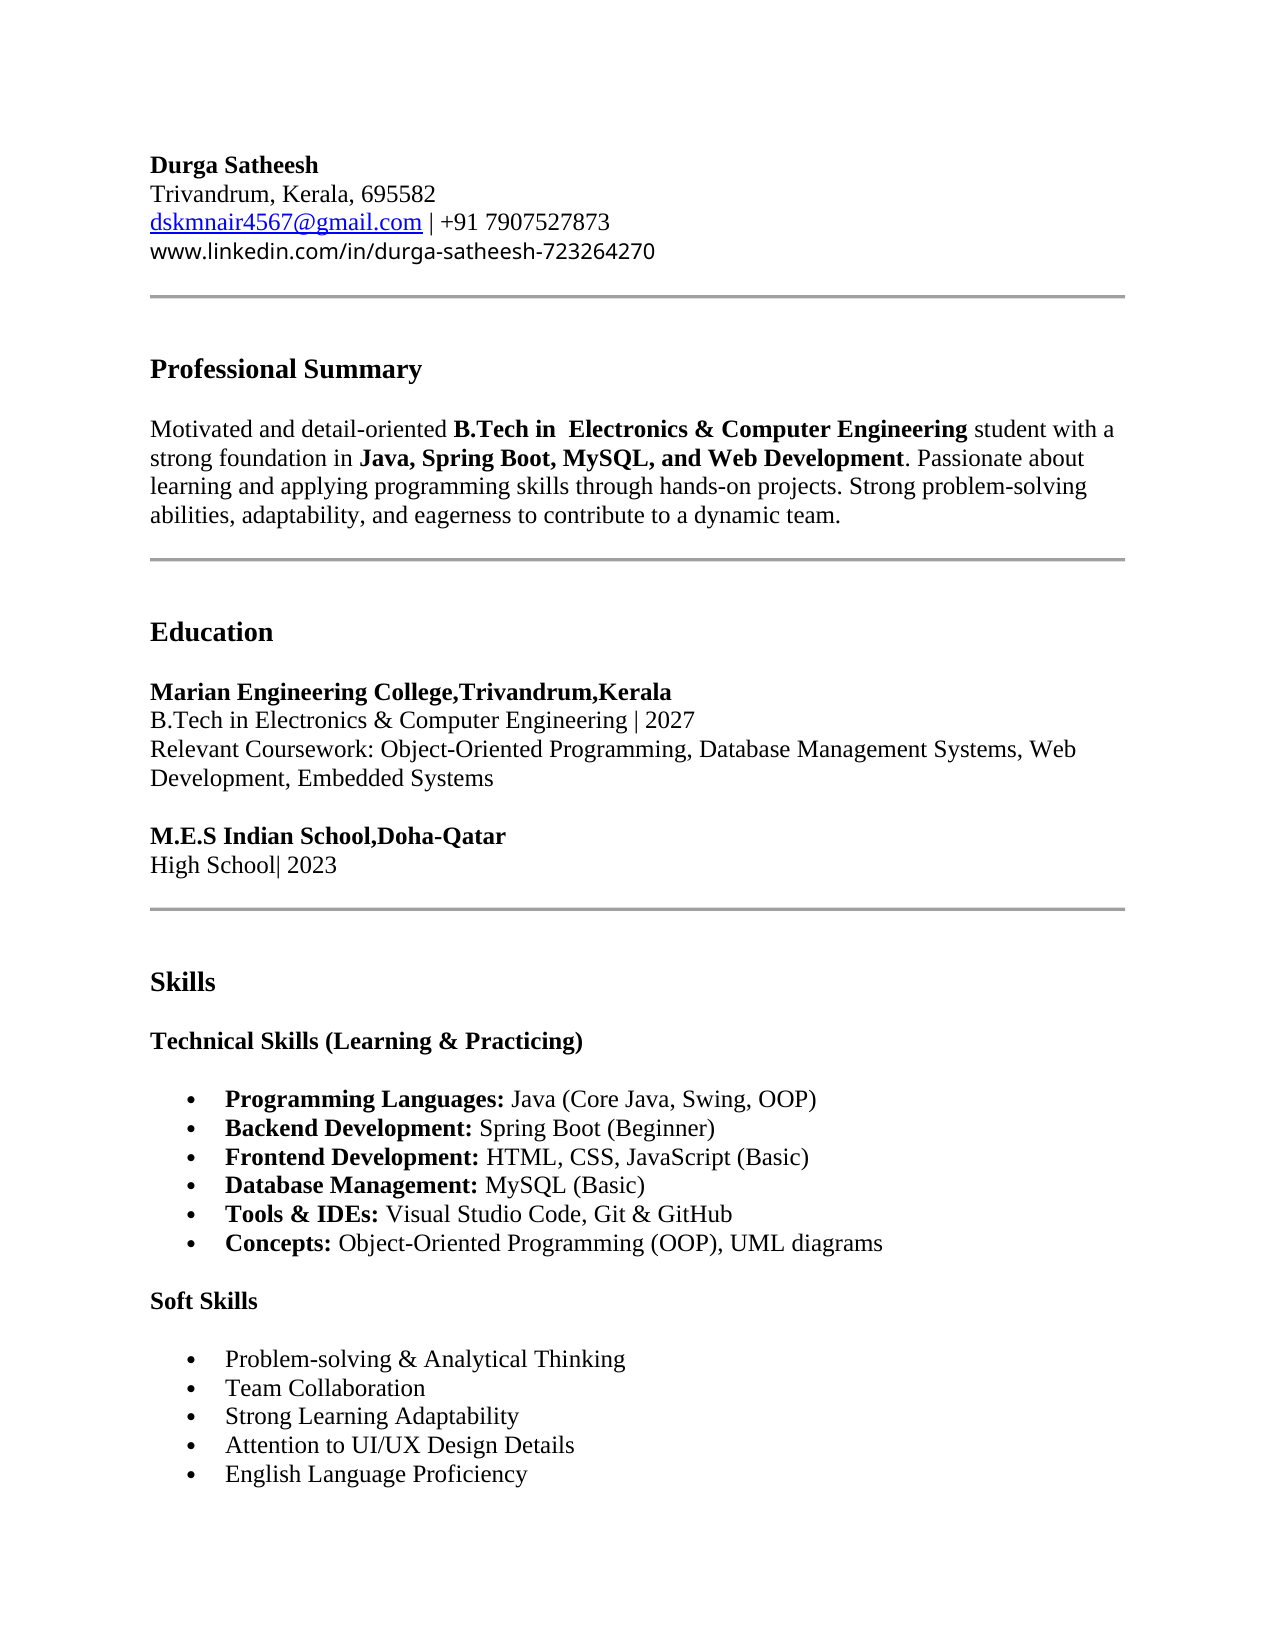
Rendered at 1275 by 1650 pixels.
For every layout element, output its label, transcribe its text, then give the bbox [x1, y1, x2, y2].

text Education [150, 615, 1125, 648]
list Programming Languages: Java (Core Java, Swing, OOP) [187, 1084, 1125, 1113]
list Frontend Development: HTML, CSS, JavaScript (Basic) [187, 1142, 1125, 1171]
text Professional Summary [150, 352, 1125, 385]
list Database Management: MySQL (Basic) [187, 1171, 1125, 1199]
list Tools & IDEs: Visual Studio Code, Git & GitHub [187, 1199, 1125, 1228]
list English Language Proficiency [187, 1459, 1125, 1488]
list Attention to UI/UX Design Details [187, 1430, 1125, 1459]
list Strong Learning Adaptability [187, 1401, 1125, 1430]
text Motivated and detail-oriented B.Tech in Electronics & Computer Engineering student with a strong foundation in Java, Spring Boot, MySQL, and Web Development. Passionate about learning and applying programming skills through hands-on projects. Strong problem-solving abilities, adaptability, and eagerness to contribute to a dynamic team. [150, 414, 1125, 529]
text M.E.S Indian School,Doha-Qatar High School| 2023 [150, 821, 1125, 878]
list Problem-solving & Analytical Thinking [187, 1344, 1125, 1373]
list Team Collaboration [187, 1373, 1125, 1401]
text Marian Engineering College,Trivandrum,Kerala B.Tech in Electronics & Computer Engineering | 2027 Relevant Coursework: Object-Oriented Programming, Database Management Systems, Web Development, Embedded Systems [150, 677, 1125, 792]
text Soft Skills [150, 1286, 1125, 1315]
list Concepts: Object-Oriented Programming (OOP), UML diagrams [187, 1228, 1125, 1257]
text Durga Satheesh Trivandrum, Kerala, 695582 dskmnair4567@gmail.com | +91 7907527873 www.linkedin.com/in/durga-satheesh-723264270 [150, 150, 1125, 266]
text Skills [150, 965, 1125, 997]
text Technical Skills (Learning & Practicing) [150, 1026, 1125, 1055]
list Backend Development: Spring Boot (Beginner) [187, 1113, 1125, 1142]
